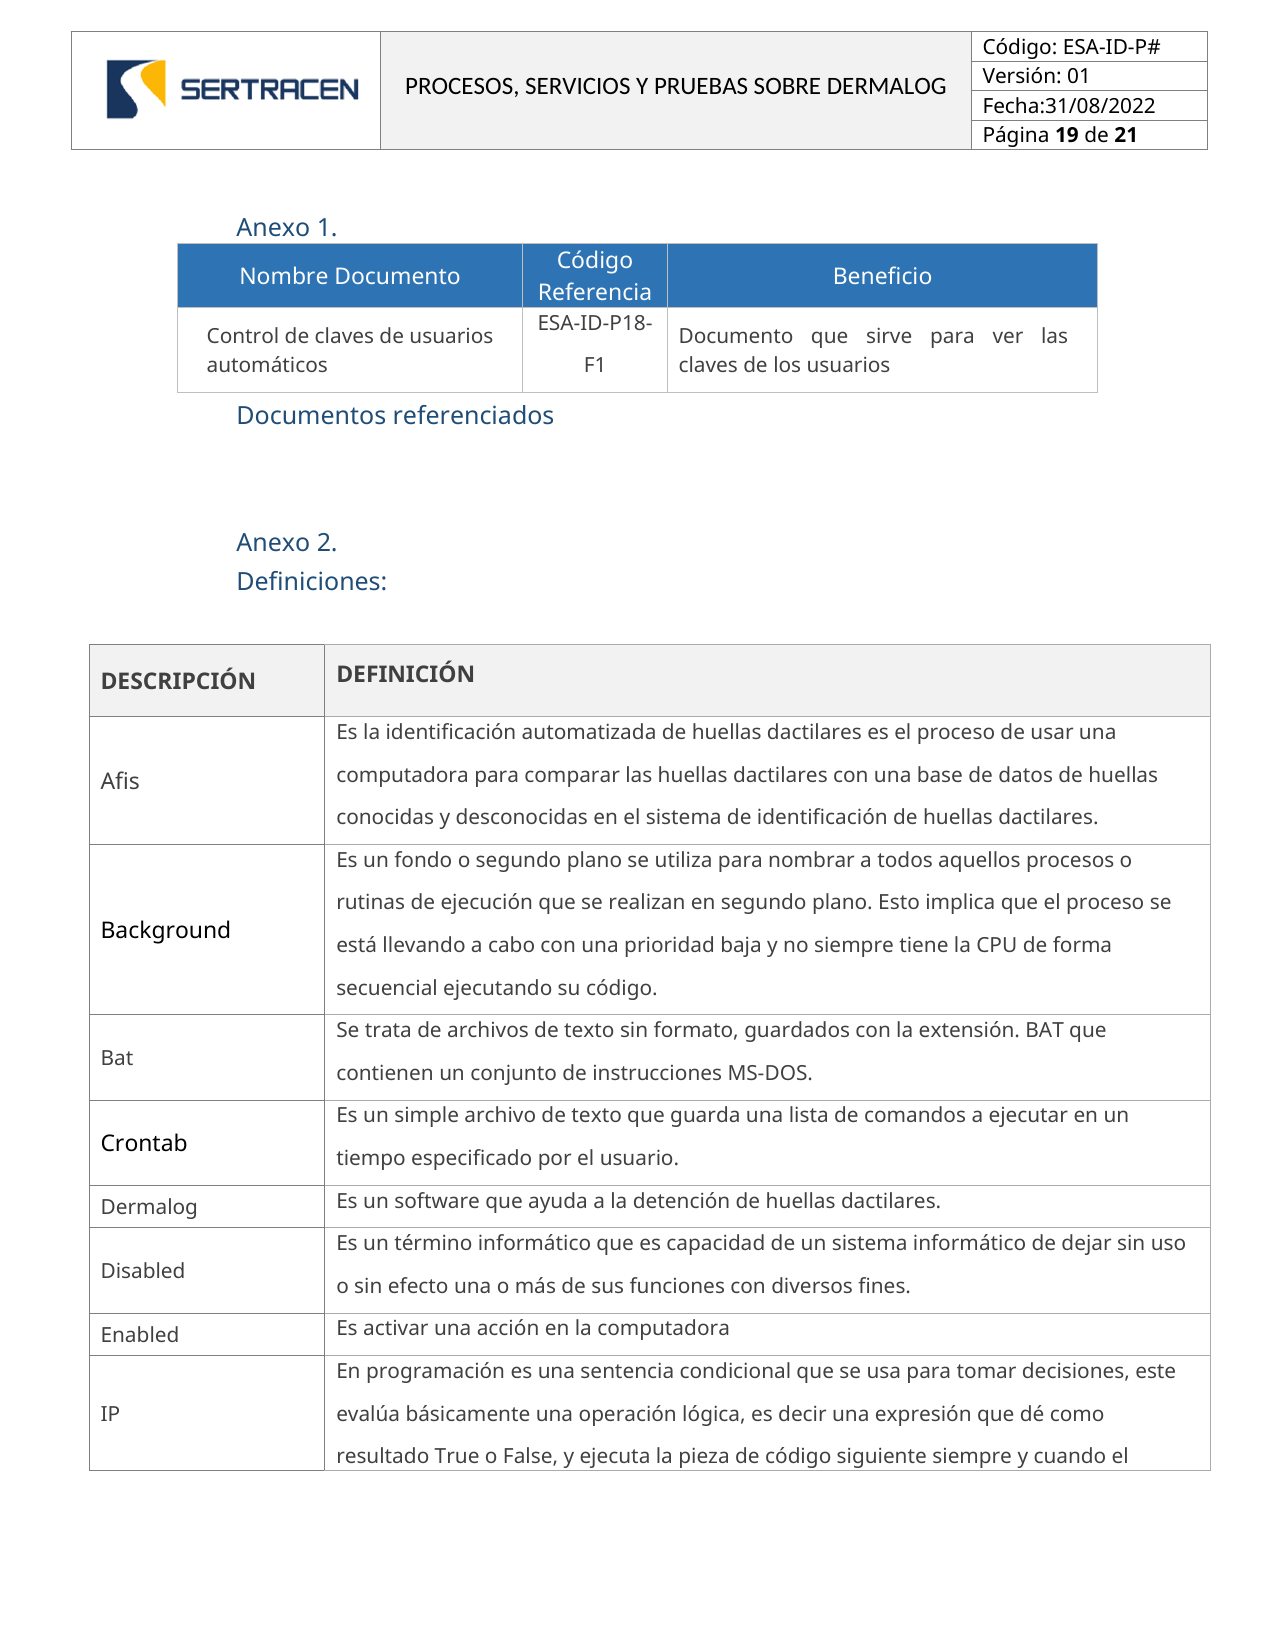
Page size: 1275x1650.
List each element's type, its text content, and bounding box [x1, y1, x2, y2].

table_header Beneficio [668, 244, 1097, 307]
table_cell Se trata de archivos de texto sin formato, guardados con la extensión. BAT que contienen un conjunto de instrucciones MS-DOS. [325, 1015, 1210, 1099]
table_cell Disabled [90, 1228, 324, 1312]
subtitle Anexo 1. [236, 209, 1098, 243]
table_cell Documento que sirve para ver las claves de los usuarios [668, 308, 1097, 392]
subtitle Documentos referenciados [236, 397, 1098, 431]
table_header Código Referencia [523, 244, 667, 307]
table_cell Es la identificación automatizada de huellas dactilares es el proceso de usar una computadora para comparar las huellas dactilares con una base de datos de huellas conocidas y desconocidas en el sistema de identificación de huellas dactilares. [325, 717, 1210, 844]
table_cell Es un software que ayuda a la detención de huellas dactilares. [325, 1186, 1210, 1227]
subtitle Anexo 2. [236, 525, 1098, 559]
table_cell Es activar una acción en la computadora [325, 1314, 1210, 1355]
table_cell Afis [90, 717, 324, 844]
table_cell Crontab [90, 1101, 324, 1185]
table_header DEFINICIÓN [325, 645, 1210, 716]
table_cell IP [90, 1356, 324, 1470]
table_cell Background [90, 845, 324, 1014]
table_header DESCRIPCIÓN [90, 645, 324, 716]
table_header Nombre Documento [178, 244, 522, 307]
table_cell Control de claves de usuarios automáticos [178, 308, 522, 392]
table_cell Enabled [90, 1314, 324, 1355]
table_cell Es un simple archivo de texto que guarda una lista de comandos a ejecutar en un tiempo especificado por el usuario. [325, 1101, 1210, 1185]
table_cell ESA-ID-P18-F1 [523, 308, 667, 392]
table_cell Bat [90, 1015, 324, 1099]
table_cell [325, 1356, 1210, 1470]
table_cell Es un fondo o segundo plano se utiliza para nombrar a todos aquellos procesos o rutinas de ejecución que se realizan en segundo plano. Esto implica que el proceso se está llevando a cabo con una prioridad baja y no siempre tiene la CPU de forma secuencial ejecutando su código. [325, 845, 1210, 1014]
subtitle Definiciones: [236, 563, 1098, 597]
table_cell Es un término informático que es capacidad de un sistema informático de dejar sin uso o sin efecto una o más de sus funciones con diversos fines. [325, 1228, 1210, 1312]
table_cell Dermalog [90, 1186, 324, 1227]
picture [104, 58, 362, 122]
